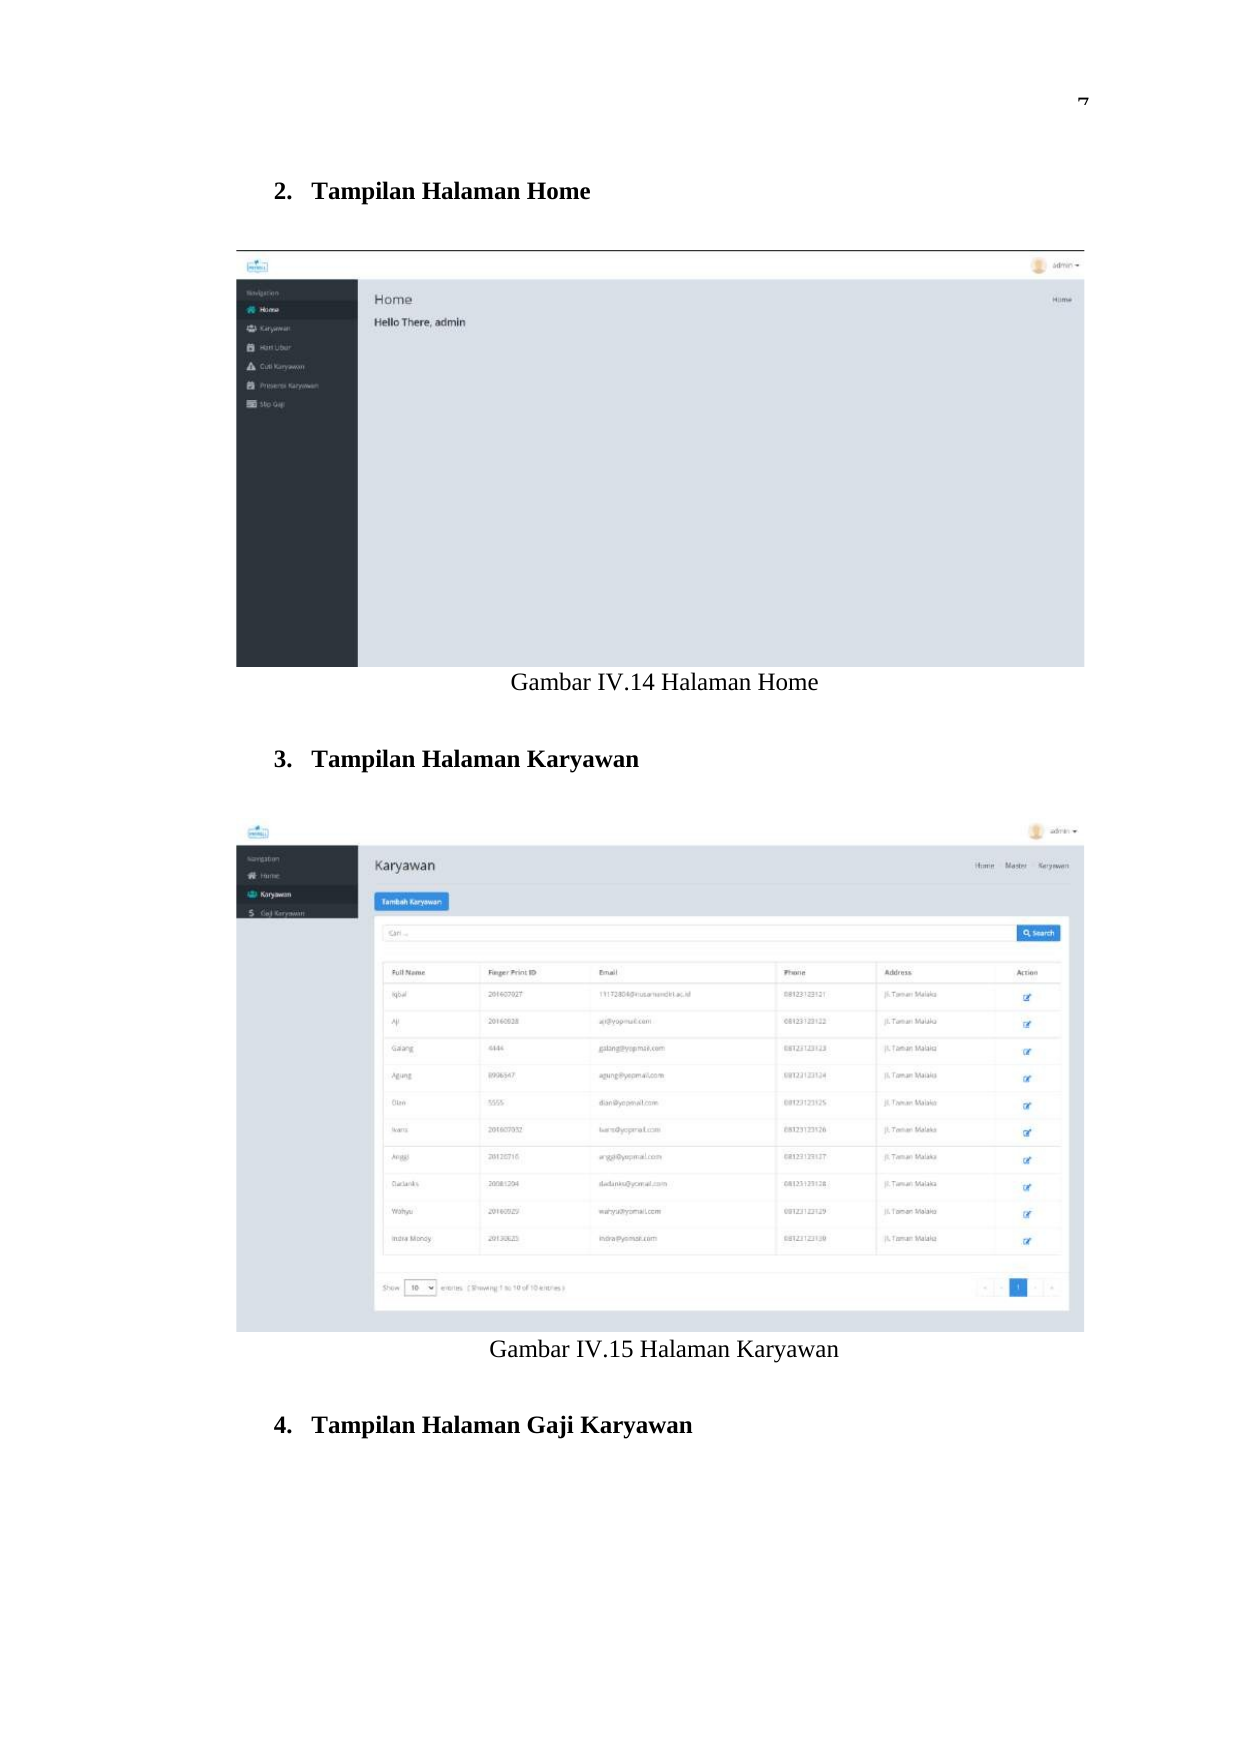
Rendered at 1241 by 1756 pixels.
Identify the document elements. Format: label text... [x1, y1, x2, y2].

picture [236, 250, 1085, 667]
list Tampilan Halaman Home [274, 176, 1136, 205]
picture [236, 818, 1085, 1332]
text Gambar IV.15 Halaman Karyawan [260, 1332, 1068, 1363]
text Gambar IV.14 Halaman Home [260, 667, 1069, 696]
subtitle Tampilan Halaman Karyawan [274, 744, 1136, 772]
subtitle Tampilan Halaman Gaji Karyawan [274, 1410, 1136, 1439]
